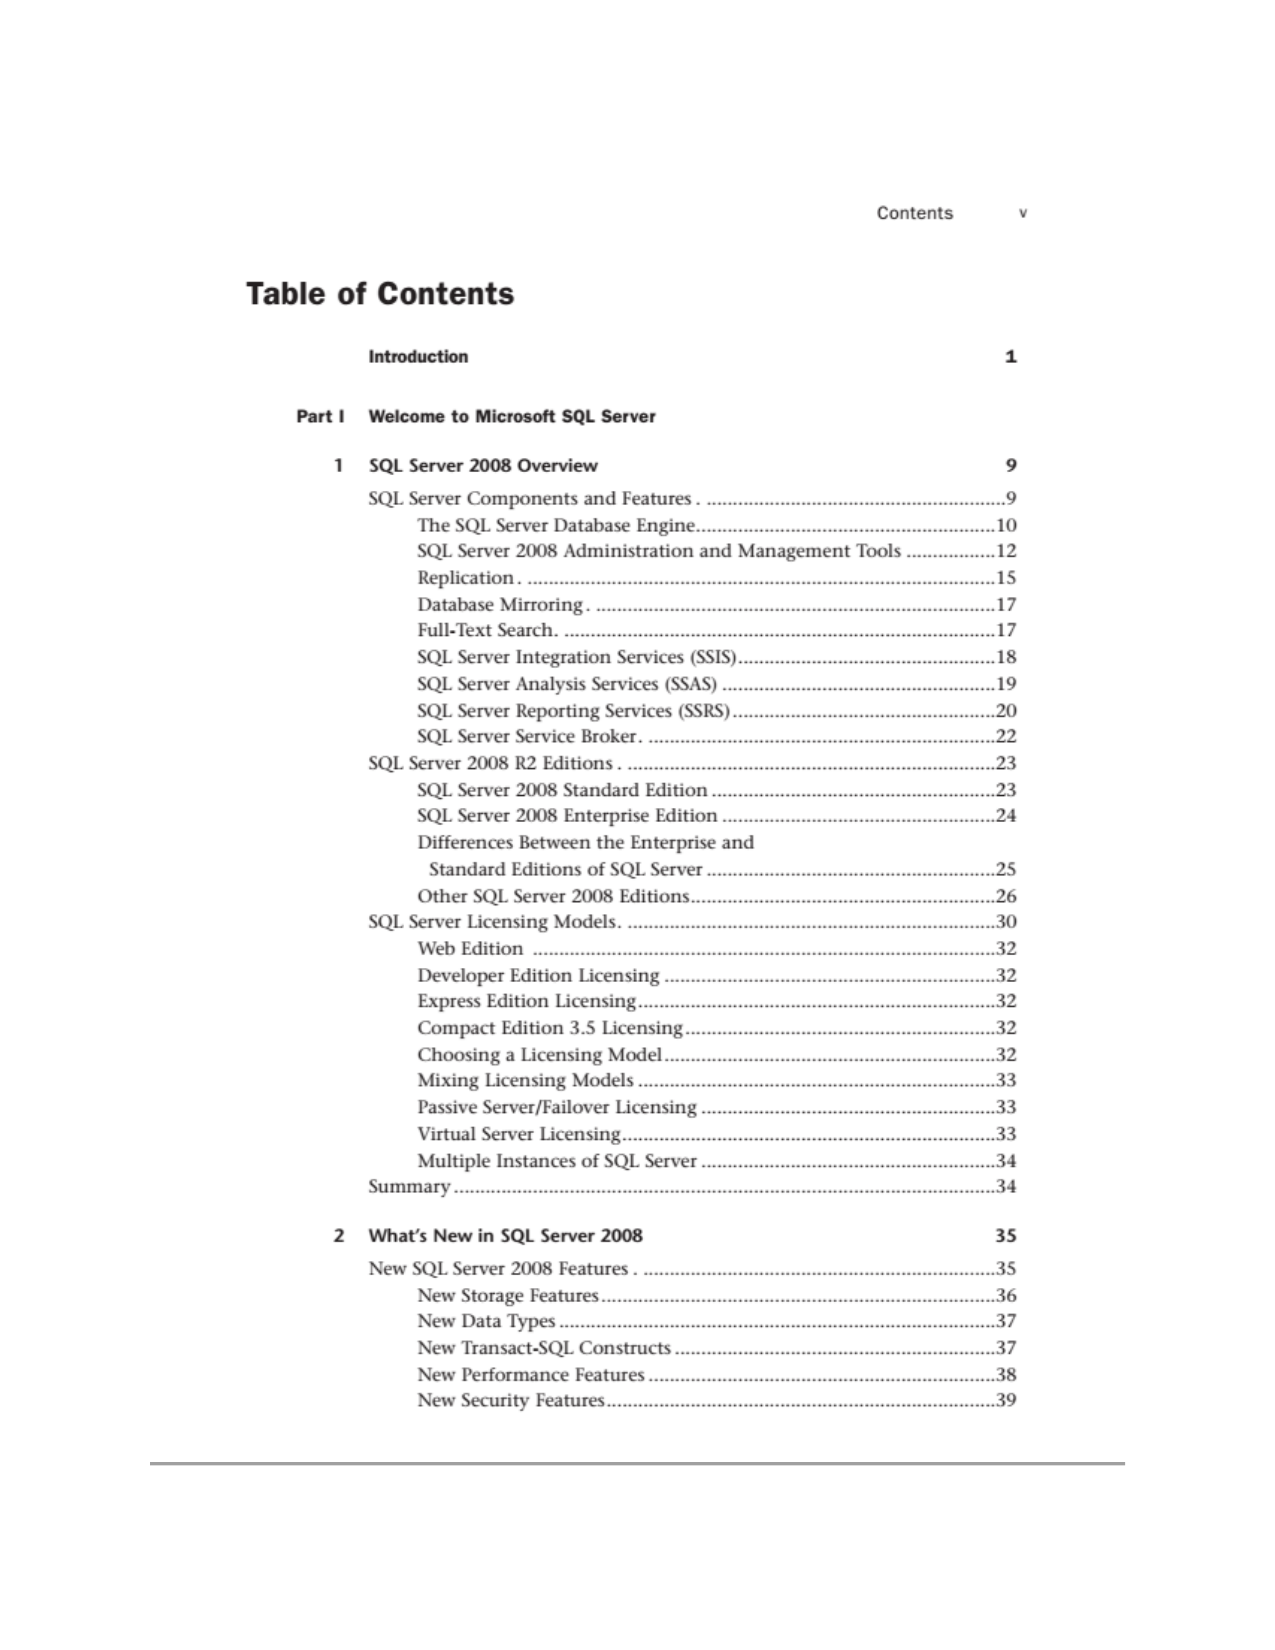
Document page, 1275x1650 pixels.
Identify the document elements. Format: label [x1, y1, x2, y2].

picture [150, 150, 1121, 1459]
